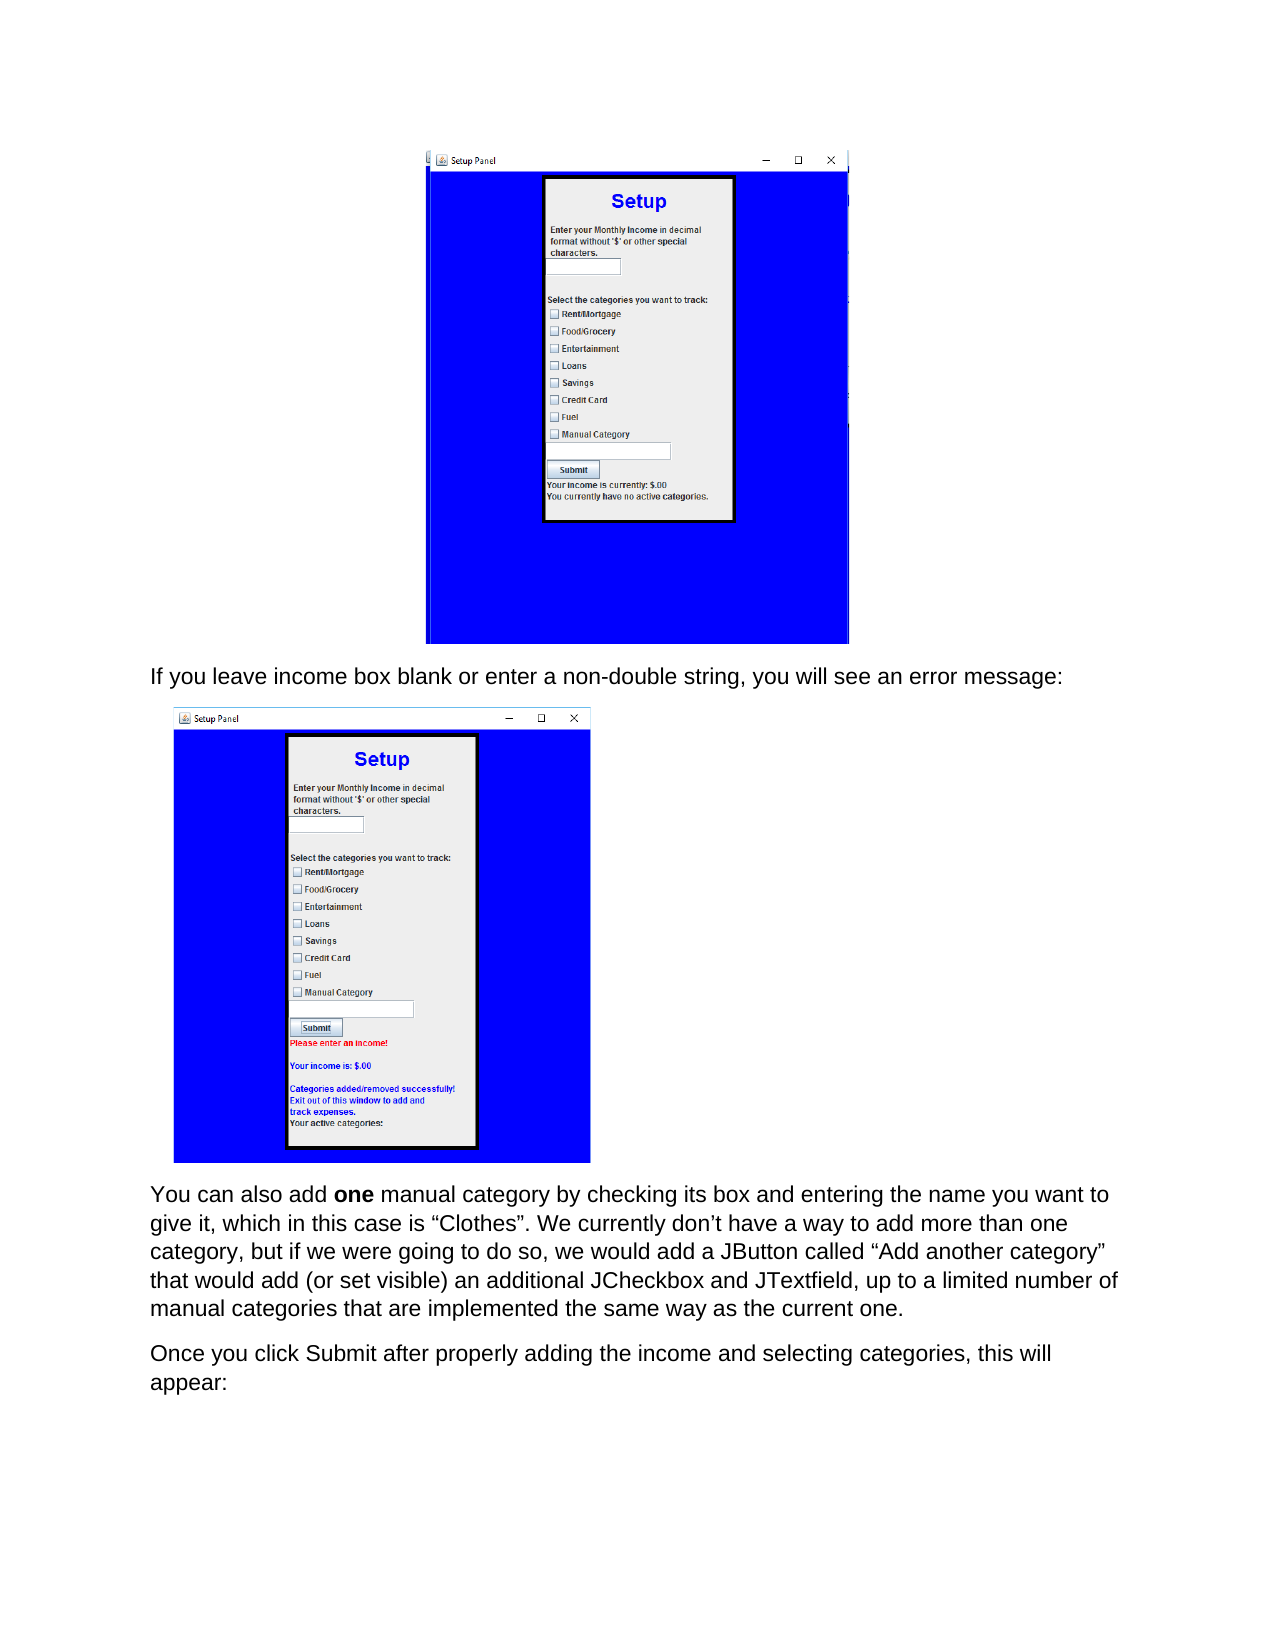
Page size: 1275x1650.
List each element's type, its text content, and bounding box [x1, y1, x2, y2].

picture [425, 150, 850, 644]
text If you leave income box blank or enter a non-double string, you will see an error message: [150, 663, 1125, 689]
picture [173, 707, 591, 1163]
text Once you click Submit after properly adding the income and selecting categories, this will appear: [150, 1340, 1125, 1395]
text You can also add one manual category by checking its box and entering the name you want to give it, which in this case is “Clothes”. We currently don’t have a way to add more than one category, but if we were going to do so, we would add a JButton called “Add another category” that would add (or set visible) an additional JCheckbox and JTextfield, up to a limited number of manual categories that are implemented the same way as the current one. [150, 1181, 1125, 1321]
